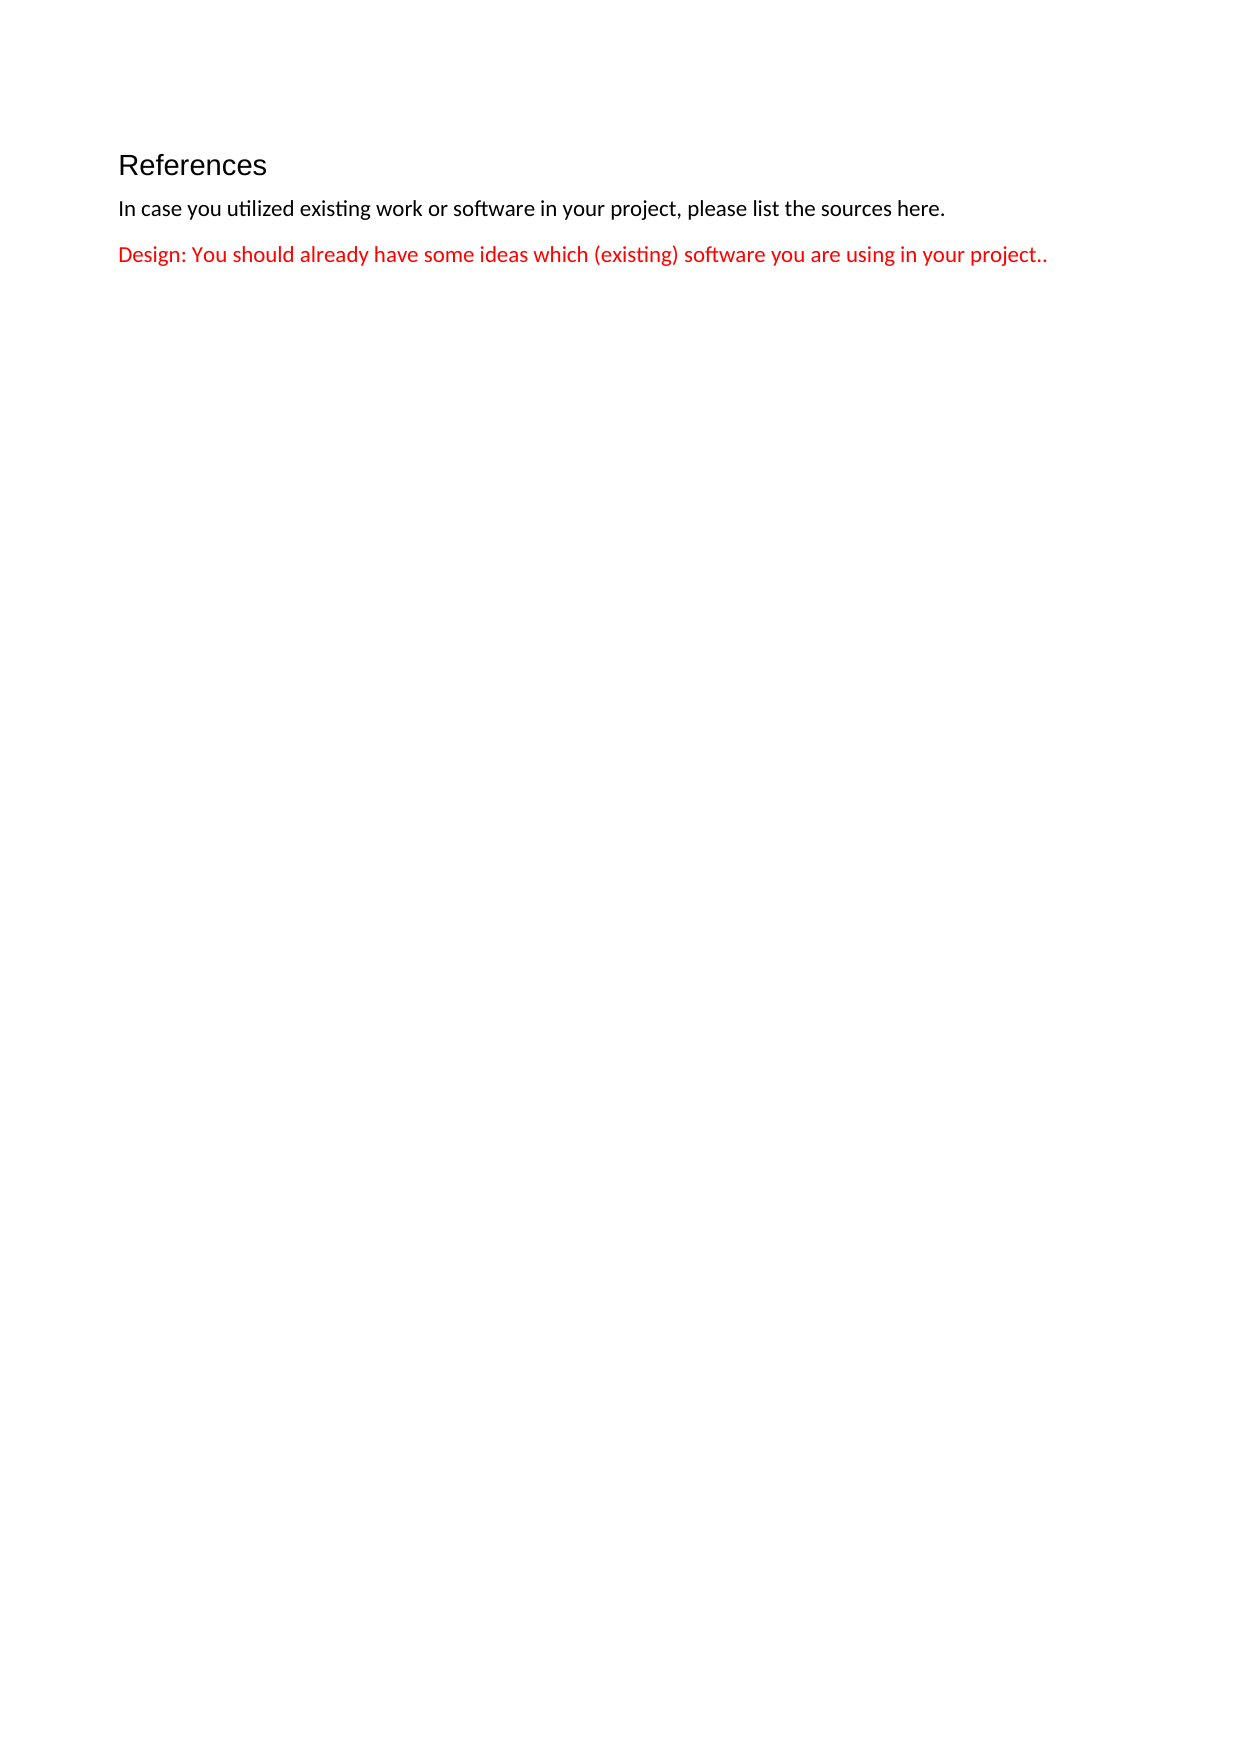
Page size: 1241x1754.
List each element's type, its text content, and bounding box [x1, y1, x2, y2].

subtitle References [118, 148, 1122, 181]
text In case you utilized existing work or software in your project, please list the sources here. [118, 194, 1122, 222]
text Design: You should already have some ideas which (existing) software you are using in your project.. [118, 240, 1122, 268]
